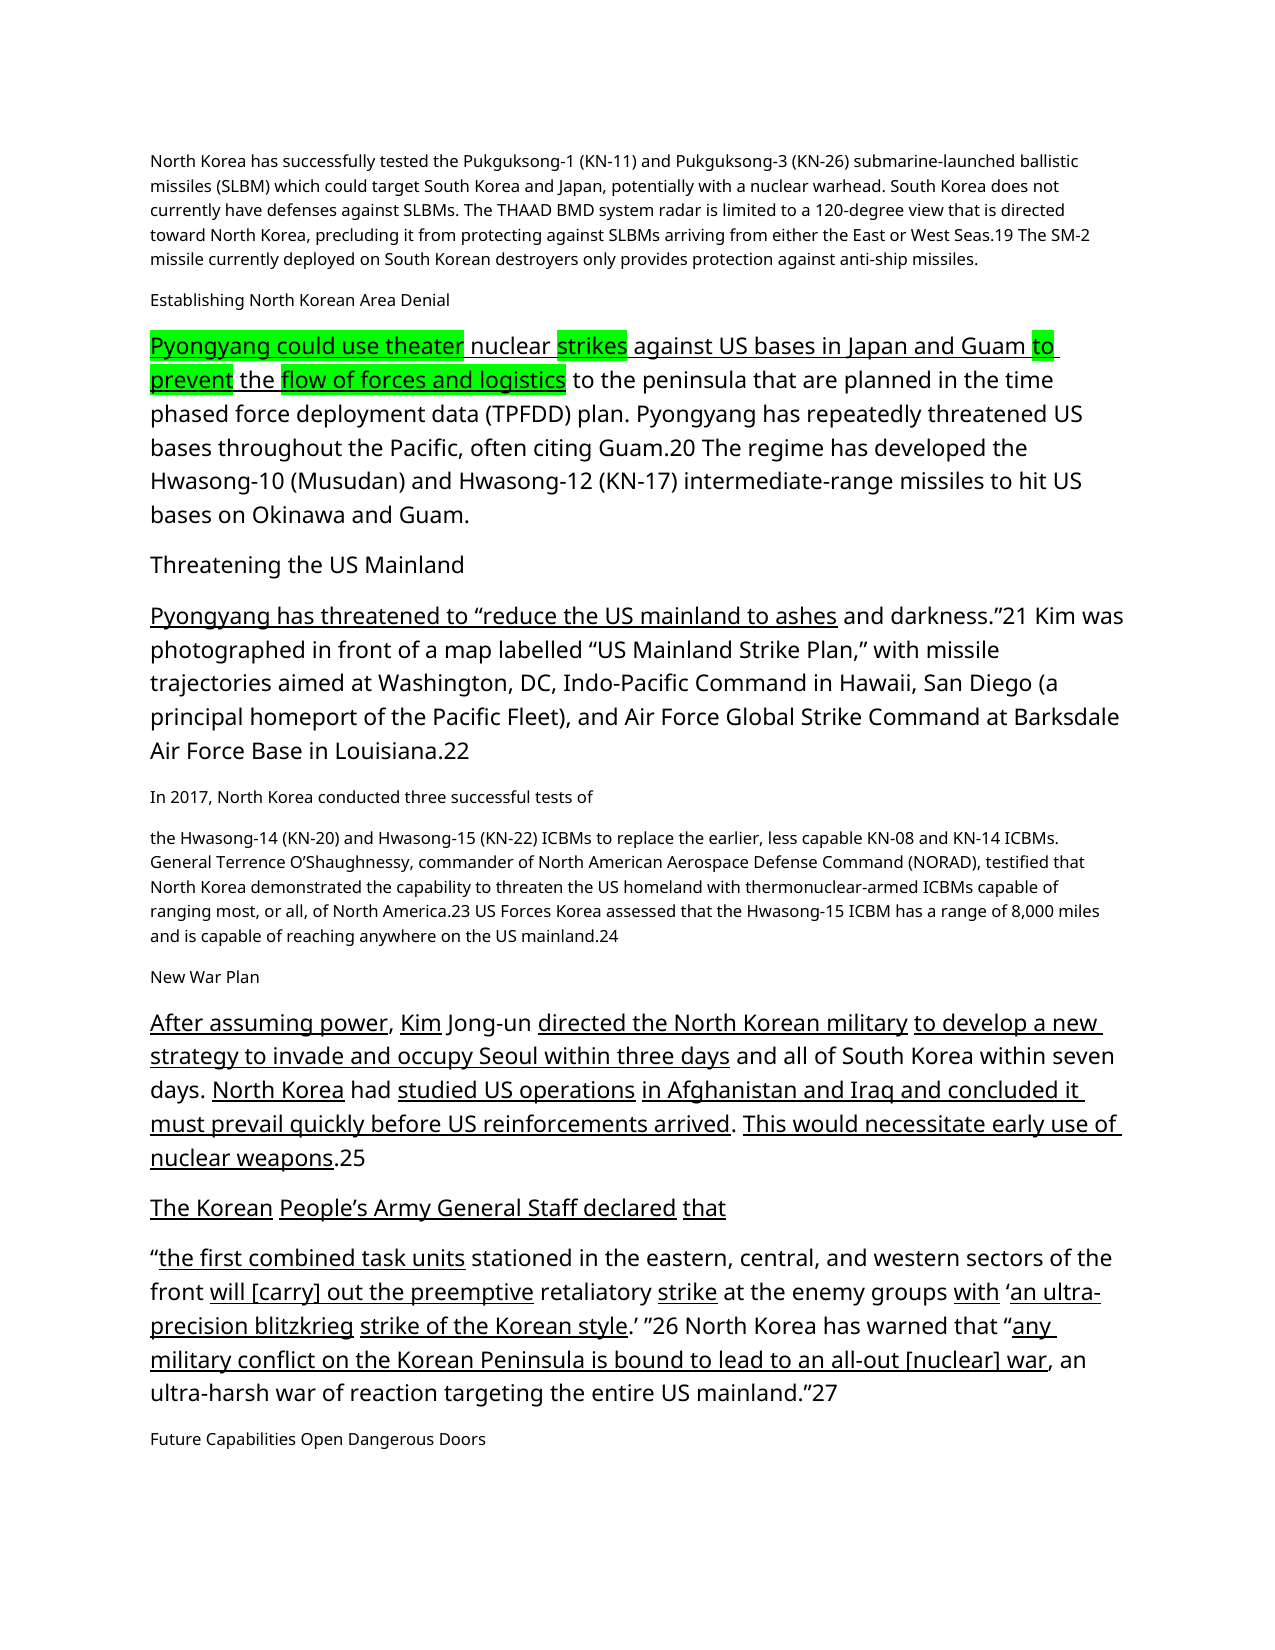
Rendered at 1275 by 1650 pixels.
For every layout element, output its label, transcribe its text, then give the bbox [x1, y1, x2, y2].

text After assuming power, Kim Jong-un directed the North Korean military to develop a new strategy to invade and occupy Seoul within three days and all of South Korea within seven days. North Korea had studied US operations in Afghanistan and Iraq and concluded it must prevail quickly before US reinforcements arrived. This would necessitate early use of nuclear weapons.25 [150, 1007, 1125, 1173]
text New War Plan [150, 965, 1125, 988]
text Pyongyang has threatened to “reduce the US mainland to ashes and darkness.”21 Kim was photographed in front of a map labelled “US Mainland Strike Plan,” with missile trajectories aimed at Washington, DC, Indo-Pacific Command in Hawaii, San Diego (a principal homeport of the Pacific Fleet), and Air Force Global Strike Command at Barksdale Air Force Base in Louisiana.22 [150, 600, 1125, 766]
text Pyongyang could use theater nuclear strikes against US bases in Japan and Guam to prevent the flow of forces and logistics to the peninsula that are planned in the time phased force deployment data (TPFDD) plan. Pyongyang has repeatedly threatened US bases throughout the Pacific, often citing Guam.20 The regime has developed the Hwasong-10 (Musudan) and Hwasong-12 (KN-17) intermediate-range missiles to hit US bases on Okinawa and Guam. [150, 330, 1125, 530]
text “the first combined task units stationed in the eastern, central, and western sectors of the front will [carry] out the preemptive retaliatory strike at the enemy groups with ‘an ultra-precision blitzkrieg strike of the Korean style.’ ”26 North Korea has warned that “any military conflict on the Korean Peninsula is bound to lead to an all-out [nuclear] war, an ultra-harsh war of reaction targeting the entire US mainland.”27 [150, 1242, 1125, 1409]
text the Hwasong-14 (KN-20) and Hwasong-15 (KN-22) ICBMs to replace the earlier, less capable KN-08 and KN-14 ICBMs. General Terrence O’Shaughnessy, commander of North American Aerospace Defense Command (NORAD), testified that North Korea demonstrated the capability to threaten the US homeland with thermonuclear-armed ICBMs capable of ranging most, or all, of North America.23 US Forces Korea assessed that the Hwasong-15 ICBM has a range of 8,000 miles and is capable of reaching anywhere on the US mainland.24 [150, 826, 1125, 947]
text In 2017, North Korea conducted three successful tests of [150, 785, 1125, 808]
text Future Capabilities Open Dangerous Doors [150, 1428, 1125, 1451]
text Establishing North Korean Area Denial [150, 289, 1125, 312]
text North Korea has successfully tested the Pukguksong-1 (KN-11) and Pukguksong-3 (KN-26) submarine-launched ballistic missiles (SLBM) which could target South Korea and Japan, potentially with a nuclear warhead. South Korea does not currently have defenses against SLBMs. The THAAD BMD system radar is limited to a 120-degree view that is directed toward North Korea, precluding it from protecting against SLBMs arriving from either the East or West Seas.19 The SM-2 missile currently deployed on South Korean destroyers only provides protection against anti-ship missiles. [150, 150, 1125, 271]
text Threatening the US Mainland [150, 549, 1125, 581]
text The Korean People’s Army General Staff declared that [150, 1192, 1125, 1223]
